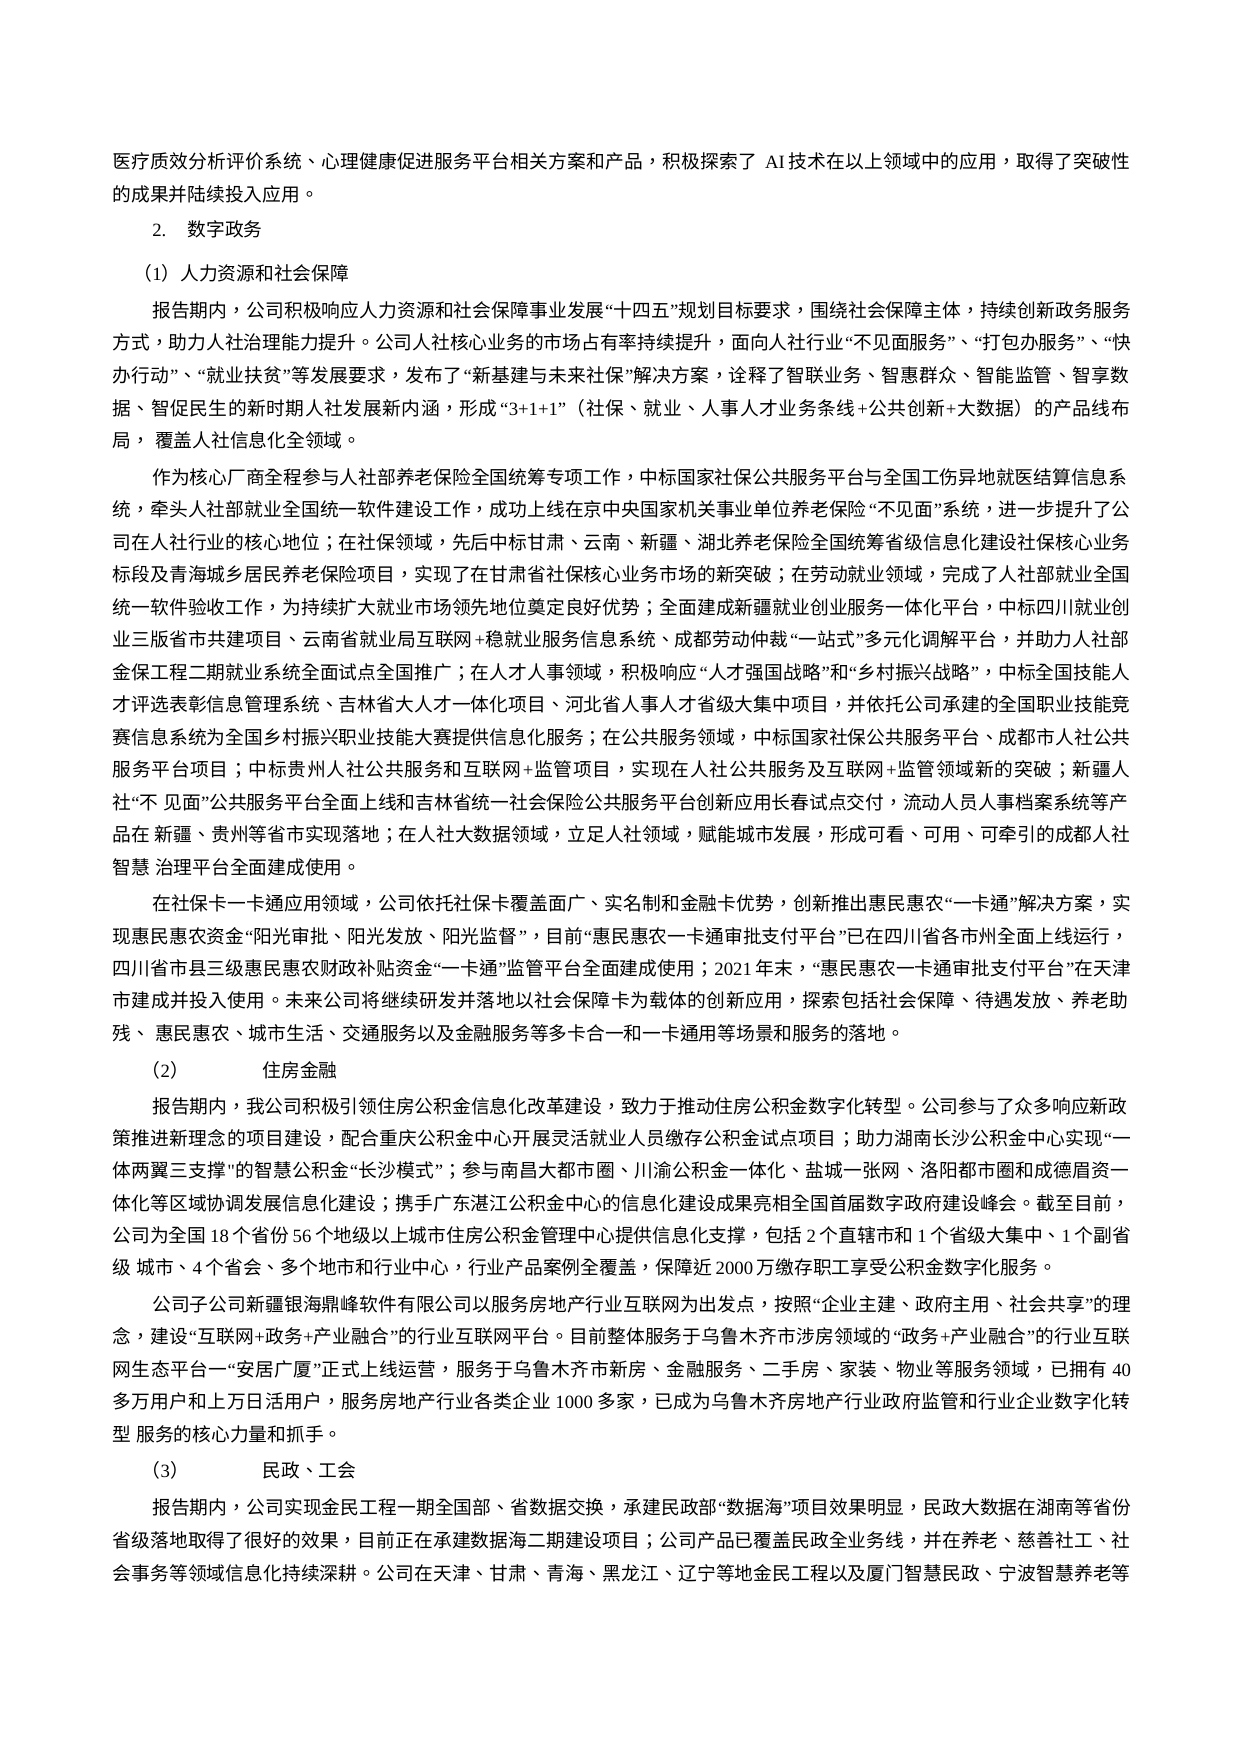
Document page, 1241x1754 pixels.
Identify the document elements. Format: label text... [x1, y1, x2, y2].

text 作为核心厂商全程参与人社部养老保险全国统筹专项工作，中标国家社保公共服务平台与全国工伤异地就医结算信息系 统，牵头人社部就业全国统一软件建设工作，成功上线在京中央国家机关事业单位养老保险“不见面”系统，进一步提升了公 司在人社行业的核心地位；在社保领域，先后中标甘肃、云南、新疆、湖北养老保险全国统筹省级信息化建设社保核心业务 标段及青海城乡居民养老保险项目，实现了在甘肃省社保核心业务市场的新突破；在劳动就业领域，完成了人社部就业全国 统一软件验收工作，为持续扩大就业市场领先地位奠定良好优势；全面建成新疆就业创业服务一体化平台，中标四川就业创 业三版省市共建项目、云南省就业局互联网+稳就业服务信息系统、成都劳动仲裁“一站式”多元化调解平台，并助力人社部 金保工程二期就业系统全面试点全国推广；在人才人事领域，积极响应“人才强国战略”和“乡村振兴战略”，中标全国技能人 才评选表彰信息管理系统、吉林省大人才一体化项目、河北省人事人才省级大集中项目，并依托公司承建的全国职业技能竞 赛信息系统为全国乡村振兴职业技能大赛提供信息化服务；在公共服务领域，中标国家社保公共服务平台、成都市人社公共 服务平台项目；中标贵州人社公共服务和互联网+监管项目，实现在人社公共服务及互联网+监管领域新的突破；新疆人社“不 见面”公共服务平台全面上线和吉林省统一社会保险公共服务平台创新应用长春试点交付，流动人员人事档案系统等产品在 新疆、贵州等省市实现落地；在人社大数据领域，立足人社领域，赋能城市发展，形成可看、可用、可牵引的成都人社智慧 治理平台全面建成使用。 [112, 458, 1131, 881]
text 在社保卡一卡通应用领域，公司依托社保卡覆盖面广、实名制和金融卡优势，创新推出惠民惠农“一卡通”解决方案，实 现惠民惠农资金“阳光审批、阳光发放、阳光监督”，目前“惠民惠农一卡通审批支付平台”已在四川省各市州全面上线运行， 四川省市县三级惠民惠农财政补贴资金“一卡通”监管平台全面建成使用；2021年末，“惠民惠农一卡通审批支付平台”在天津 市建成并投入使用。未来公司将继续研发并落地以社会保障卡为载体的创新应用，探索包括社会保障、待遇发放、养老助残、 惠民惠农、城市生活、交通服务以及金融服务等多卡合一和一卡通用等场景和服务的落地。 [112, 885, 1131, 1047]
text （3） 民政、工会 [112, 1452, 1131, 1484]
text （1）人力资源和社会保障 [112, 254, 1131, 287]
text 公司子公司新疆银海鼎峰软件有限公司以服务房地产行业互联网为出发点，按照“企业主建、政府主用、社会共享”的理 念，建设“互联网+政务+产业融合”的行业互联网平台。目前整体服务于乌鲁木齐市涉房领域的“政务+产业融合”的行业互联 网生态平台一“安居广厦”正式上线运营，服务于乌鲁木齐市新房、金融服务、二手房、家装、物业等服务领域，已拥有40 多万用户和上万日活用户，服务房地产行业各类企业1000多家，已成为乌鲁木齐房地产行业政府监管和行业企业数字化转型 服务的核心力量和抓手。 [112, 1285, 1131, 1447]
text （2） 住房金融 [112, 1051, 1131, 1083]
text 报告期内，公司积极响应人力资源和社会保障事业发展“十四五”规划目标要求，围绕社会保障主体，持续创新政务服务 方式，助力人社治理能力提升。公司人社核心业务的市场占有率持续提升，面向人社行业“不见面服务”、“打包办服务”、“快 办行动”、“就业扶贫”等发展要求，发布了“新基建与未来社保”解决方案，诠释了智联业务、智惠群众、智能监管、智享数 据、智促民生的新时期人社发展新内涵，形成“3+1+1”（社保、就业、人事人才业务条线+公共创新+大数据）的产品线布局， 覆盖人社信息化全领域。 [112, 291, 1131, 454]
text 报告期内，我公司积极引领住房公积金信息化改革建设，致力于推动住房公积金数字化转型。公司参与了众多响应新政 策推进新理念的项目建设，配合重庆公积金中心开展灵活就业人员缴存公积金试点项目；助力湖南长沙公积金中心实现“一 体两翼三支撑"的智慧公积金“长沙模式”；参与南昌大都市圈、川渝公积金一体化、盐城一张网、洛阳都市圈和成德眉资一 体化等区域协调发展信息化建设；携手广东湛江公积金中心的信息化建设成果亮相全国首届数字政府建设峰会。截至目前， 公司为全国18个省份56个地级以上城市住房公积金管理中心提供信息化支撑，包括2个直辖市和1个省级大集中、1个副省级 城市、4个省会、多个地市和行业中心，行业产品案例全覆盖，保障近2000万缴存职工享受公积金数字化服务。 [112, 1088, 1131, 1281]
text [112, 1488, 1131, 1586]
list 数字政务 [112, 216, 1131, 242]
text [112, 143, 1131, 208]
